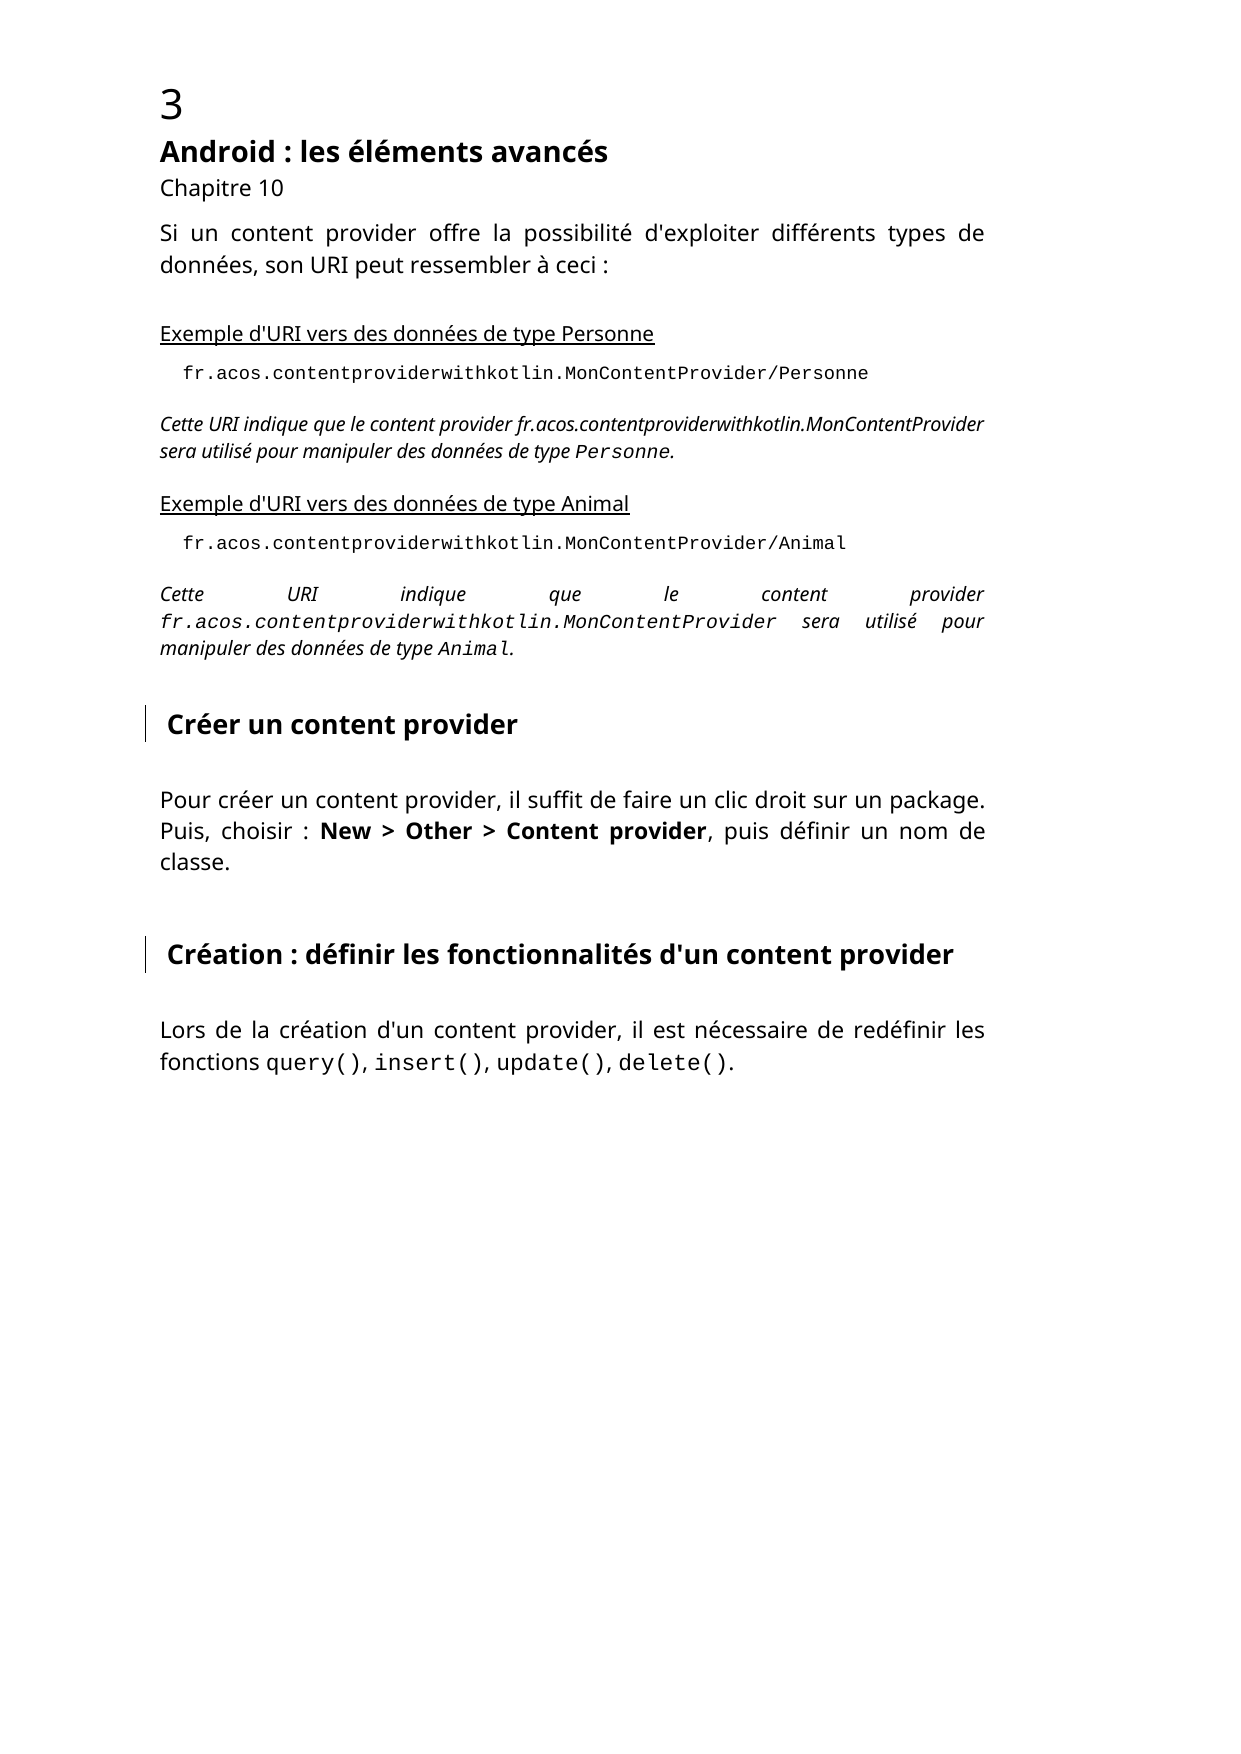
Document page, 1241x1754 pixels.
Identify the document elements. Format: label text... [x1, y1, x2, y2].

list Créer un content provider [159, 705, 986, 742]
text Exemple d'URI vers des données de type Personne [159, 319, 986, 348]
text Lors de la création d'un content provider, il est nécessaire de redéfinir les fonctions query(), insert(), update(), delete(). [159, 1014, 986, 1077]
text Cette URI indique que le content provider fr.acos.contentproviderwithkotlin.MonContentProvider sera utilisé pour manipuler des données de type Animal. [159, 580, 986, 661]
list Création : définir les fonctionnalités d'un content provider [159, 936, 986, 973]
text Cette URI indique que le content provider fr.acos.contentproviderwithkotlin.MonContentProvider sera utilisé pour manipuler des données de type Personne. [159, 410, 986, 464]
text Exemple d'URI vers des données de type Animal [159, 489, 986, 518]
text fr.acos.contentproviderwithkotlin.MonContentProvider/Animal [182, 532, 986, 555]
text Pour créer un content provider, il suffit de faire un clic droit sur un package. Puis, choisir : New > Other > Content provider, puis définir un nom de classe. [159, 784, 986, 877]
text fr.acos.contentproviderwithkotlin.MonContentProvider/Personne [182, 362, 986, 385]
text Si un content provider offre la possibilité d'exploiter différents types de données, son URI peut ressembler à ceci : [159, 217, 986, 280]
